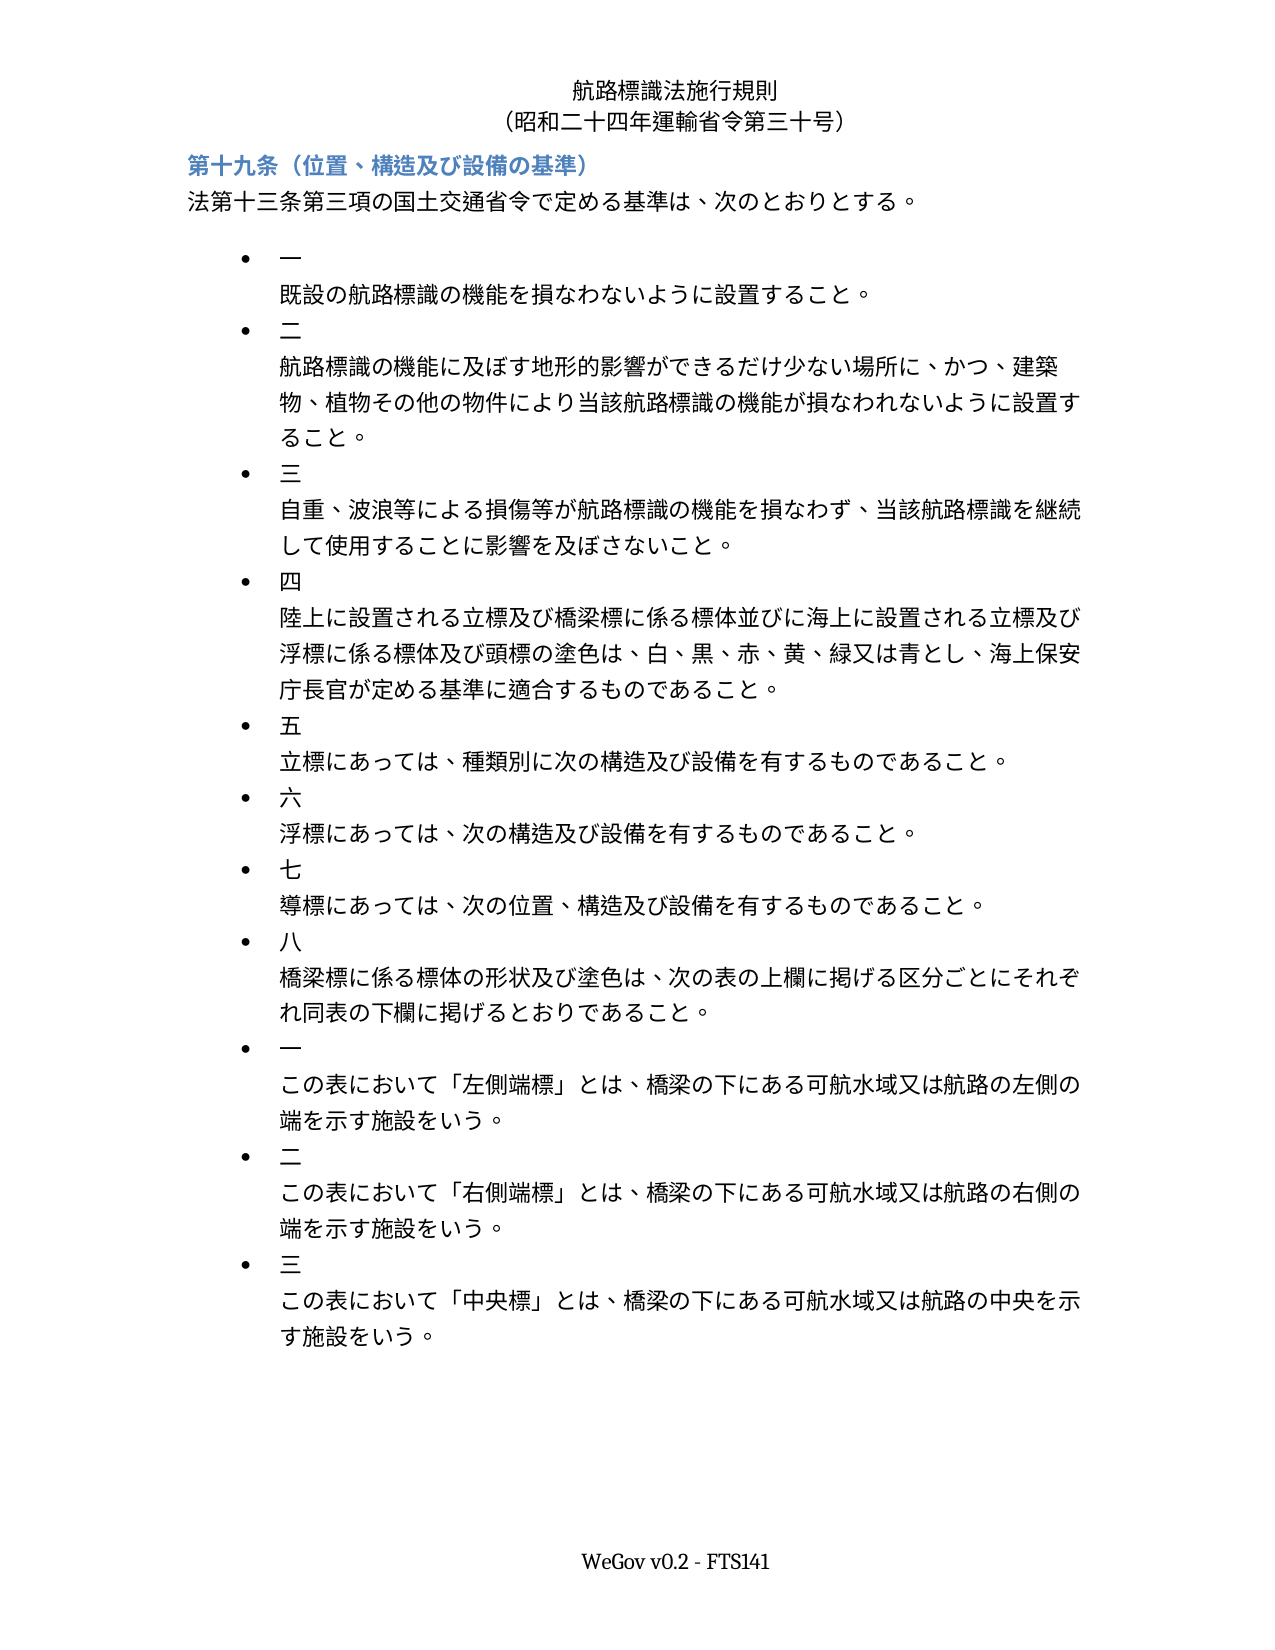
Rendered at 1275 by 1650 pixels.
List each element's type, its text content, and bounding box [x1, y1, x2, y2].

list 五 立標にあっては、種類別に次の構造及び設備を有するものであること。 [242, 710, 1087, 777]
text 法第十三条第三項の国土交通省令で定める基準は、次のとおりとする。 [187, 186, 1087, 217]
list 七 導標にあっては、次の位置、構造及び設備を有するものであること。 [242, 854, 1087, 921]
list 四 陸上に設置される立標及び橋梁標に係る標体並びに海上に設置される立標及び浮標に係る標体及び頭標の塗色は、白、黒、赤、黄、緑又は青とし、海上保安庁長官が定める基準に適合するものであること。 [242, 566, 1087, 705]
list 三 自重、波浪等による損傷等が航路標識の機能を損なわず、当該航路標識を継続して使用することに影響を及ぼさないこと。 [242, 458, 1087, 561]
list 一 既設の航路標識の機能を損なわないように設置すること。 [242, 243, 1087, 310]
list 三 この表において「中央標」とは、橋梁の下にある可航水域又は航路の中央を示す施設をいう。 [242, 1249, 1087, 1352]
list 二 この表において「右側端標」とは、橋梁の下にある可航水域又は航路の右側の端を示す施設をいう。 [242, 1141, 1087, 1244]
list 二 航路標識の機能に及ぼす地形的影響ができるだけ少ない場所に、かつ、建築物、植物その他の物件により当該航路標識の機能が損なわれないように設置すること。 [242, 314, 1087, 454]
list 一 この表において「左側端標」とは、橋梁の下にある可航水域又は航路の左側の端を示す施設をいう。 [242, 1033, 1087, 1136]
subtitle 第十九条（位置、構造及び設備の基準） [187, 150, 1087, 181]
list 八 橋梁標に係る標体の形状及び塗色は、次の表の上欄に掲げる区分ごとにそれぞれ同表の下欄に掲げるとおりであること。 [242, 926, 1087, 1029]
list 六 浮標にあっては、次の構造及び設備を有するものであること。 [242, 782, 1087, 849]
